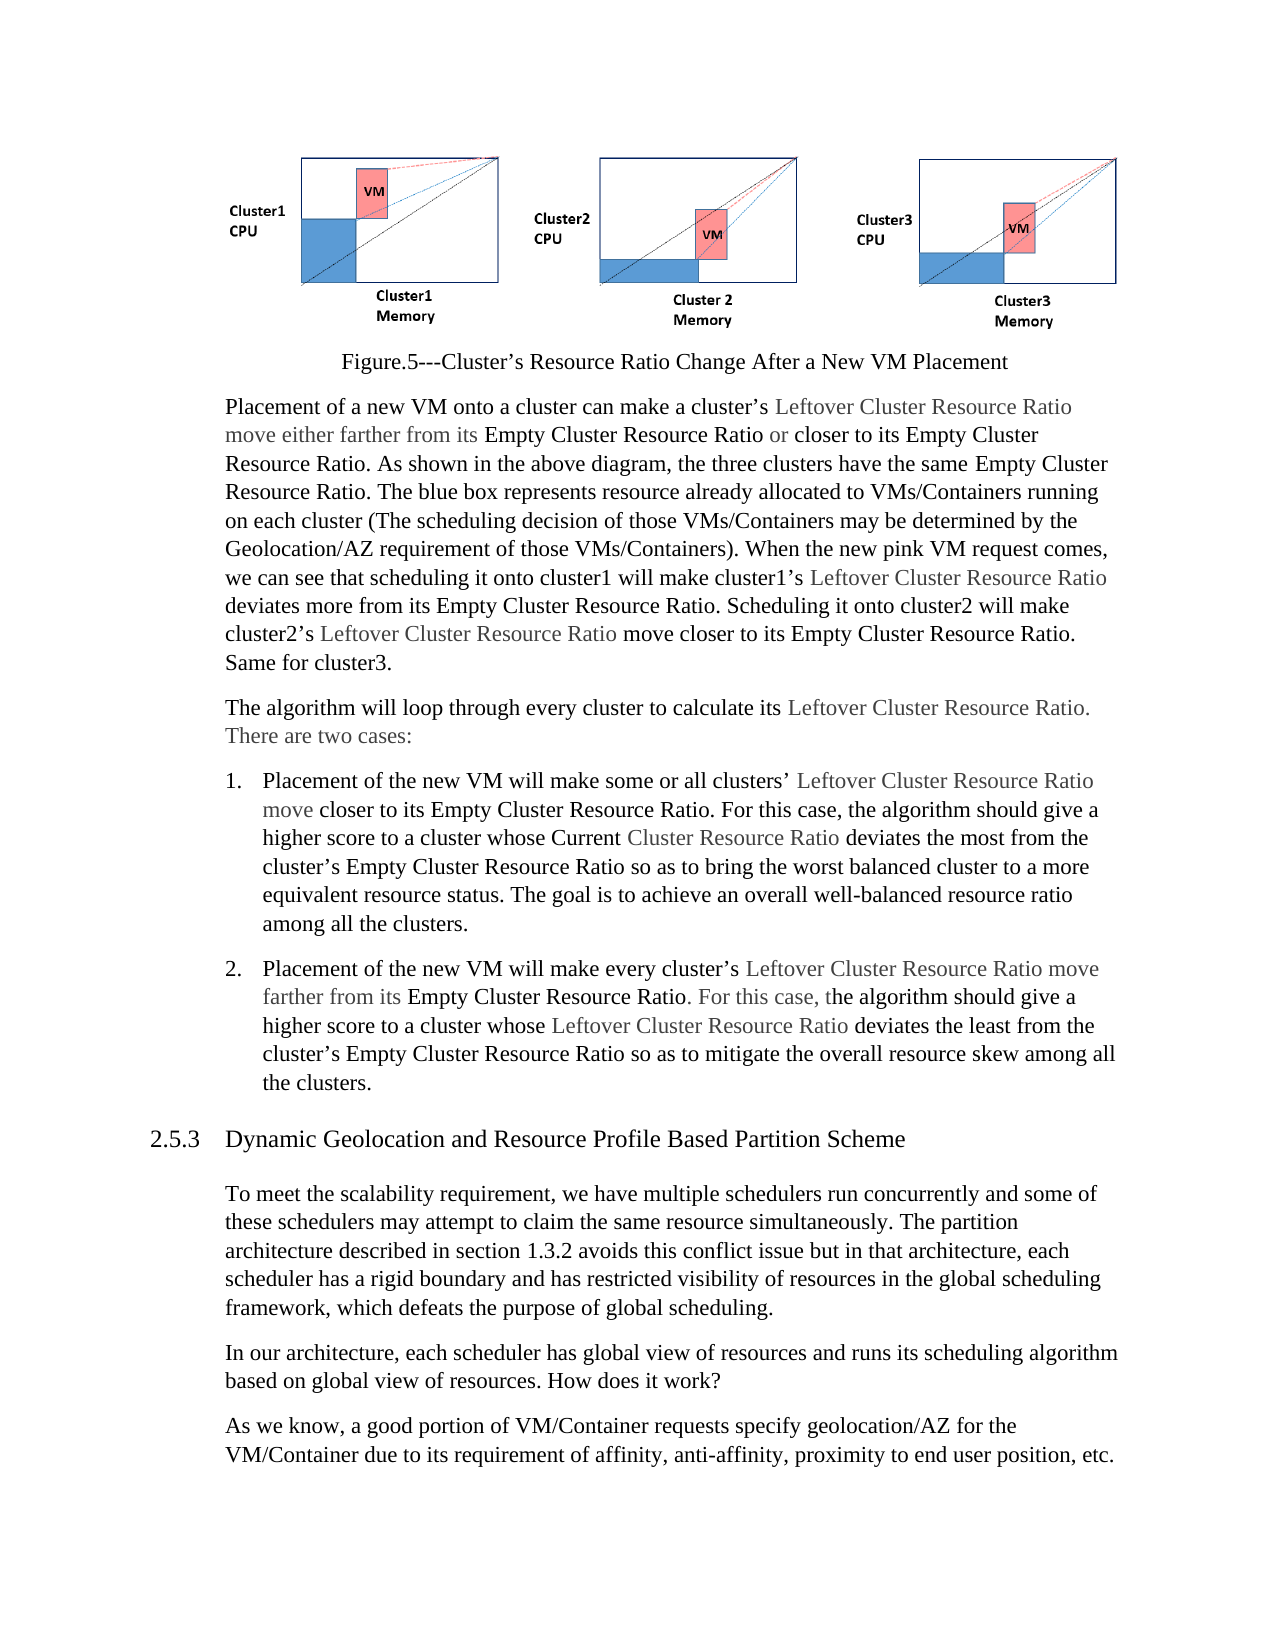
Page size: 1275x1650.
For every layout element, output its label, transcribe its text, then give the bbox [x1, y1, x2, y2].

text Figure.5---Cluster’s Resource Ratio Change After a New VM Placement [225, 348, 1125, 374]
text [225, 1412, 1125, 1467]
list Placement of the new VM will make some or all clusters’ Leftover Cluster Resource Ratio move closer to its Empty Cluster Resource Ratio. For this case, the algorithm should give a higher score to a cluster whose Current Cluster Resource Ratio deviates the most from the cluster’s Empty Cluster Resource Ratio so as to bring the worst balanced cluster to a more equivalent resource status. The goal is to achieve an overall well-balanced resource ratio among all the clusters. [225, 768, 1125, 936]
text Placement of a new VM onto a cluster can make a cluster’s Leftover Cluster Resource Ratio move either farther from its Empty Cluster Resource Ratio or closer to its Empty Cluster Resource Ratio. As shown in the above diagram, the three clusters have the same Empty Cluster Resource Ratio. The blue box represents resource already allocated to VMs/Containers running on each cluster (The scheduling decision of those VMs/Containers may be determined by the Geolocation/AZ requirement of those VMs/Containers). When the new pink VM request comes, we can see that scheduling it onto cluster1 will make cluster1’s Leftover Cluster Resource Ratio deviates more from its Empty Cluster Resource Ratio. Scheduling it onto cluster2 will make cluster2’s Leftover Cluster Resource Ratio move closer to its Empty Cluster Resource Ratio. Same for cluster3. [225, 393, 1125, 675]
text To meet the scalability requirement, we have multiple schedulers run concurrently and some of these schedulers may attempt to claim the same resource simultaneously. The partition architecture described in section 1.3.2 avoids this conflict issue but in that architecture, each scheduler has a rigid boundary and has restricted visibility of resources in the global scheduling framework, which defeats the purpose of global scheduling. [225, 1180, 1125, 1320]
subtitle Dynamic Geolocation and Resource Profile Based Partition Scheme [150, 1124, 1125, 1153]
text In our architecture, each scheduler has global view of resources and runs its scheduling algorithm based on global view of resources. How does it work? [225, 1339, 1125, 1394]
list Placement of the new VM will make every cluster’s Leftover Cluster Resource Ratio move farther from its Empty Cluster Resource Ratio. For this case, the algorithm should give a higher score to a cluster whose Leftover Cluster Resource Ratio deviates the least from the cluster’s Empty Cluster Resource Ratio so as to mitigate the overall resource skew among all the clusters. [225, 955, 1125, 1095]
picture [225, 150, 1125, 329]
text The algorithm will loop through every cluster to calculate its Leftover Cluster Resource Ratio. There are two cases: [225, 694, 1125, 749]
